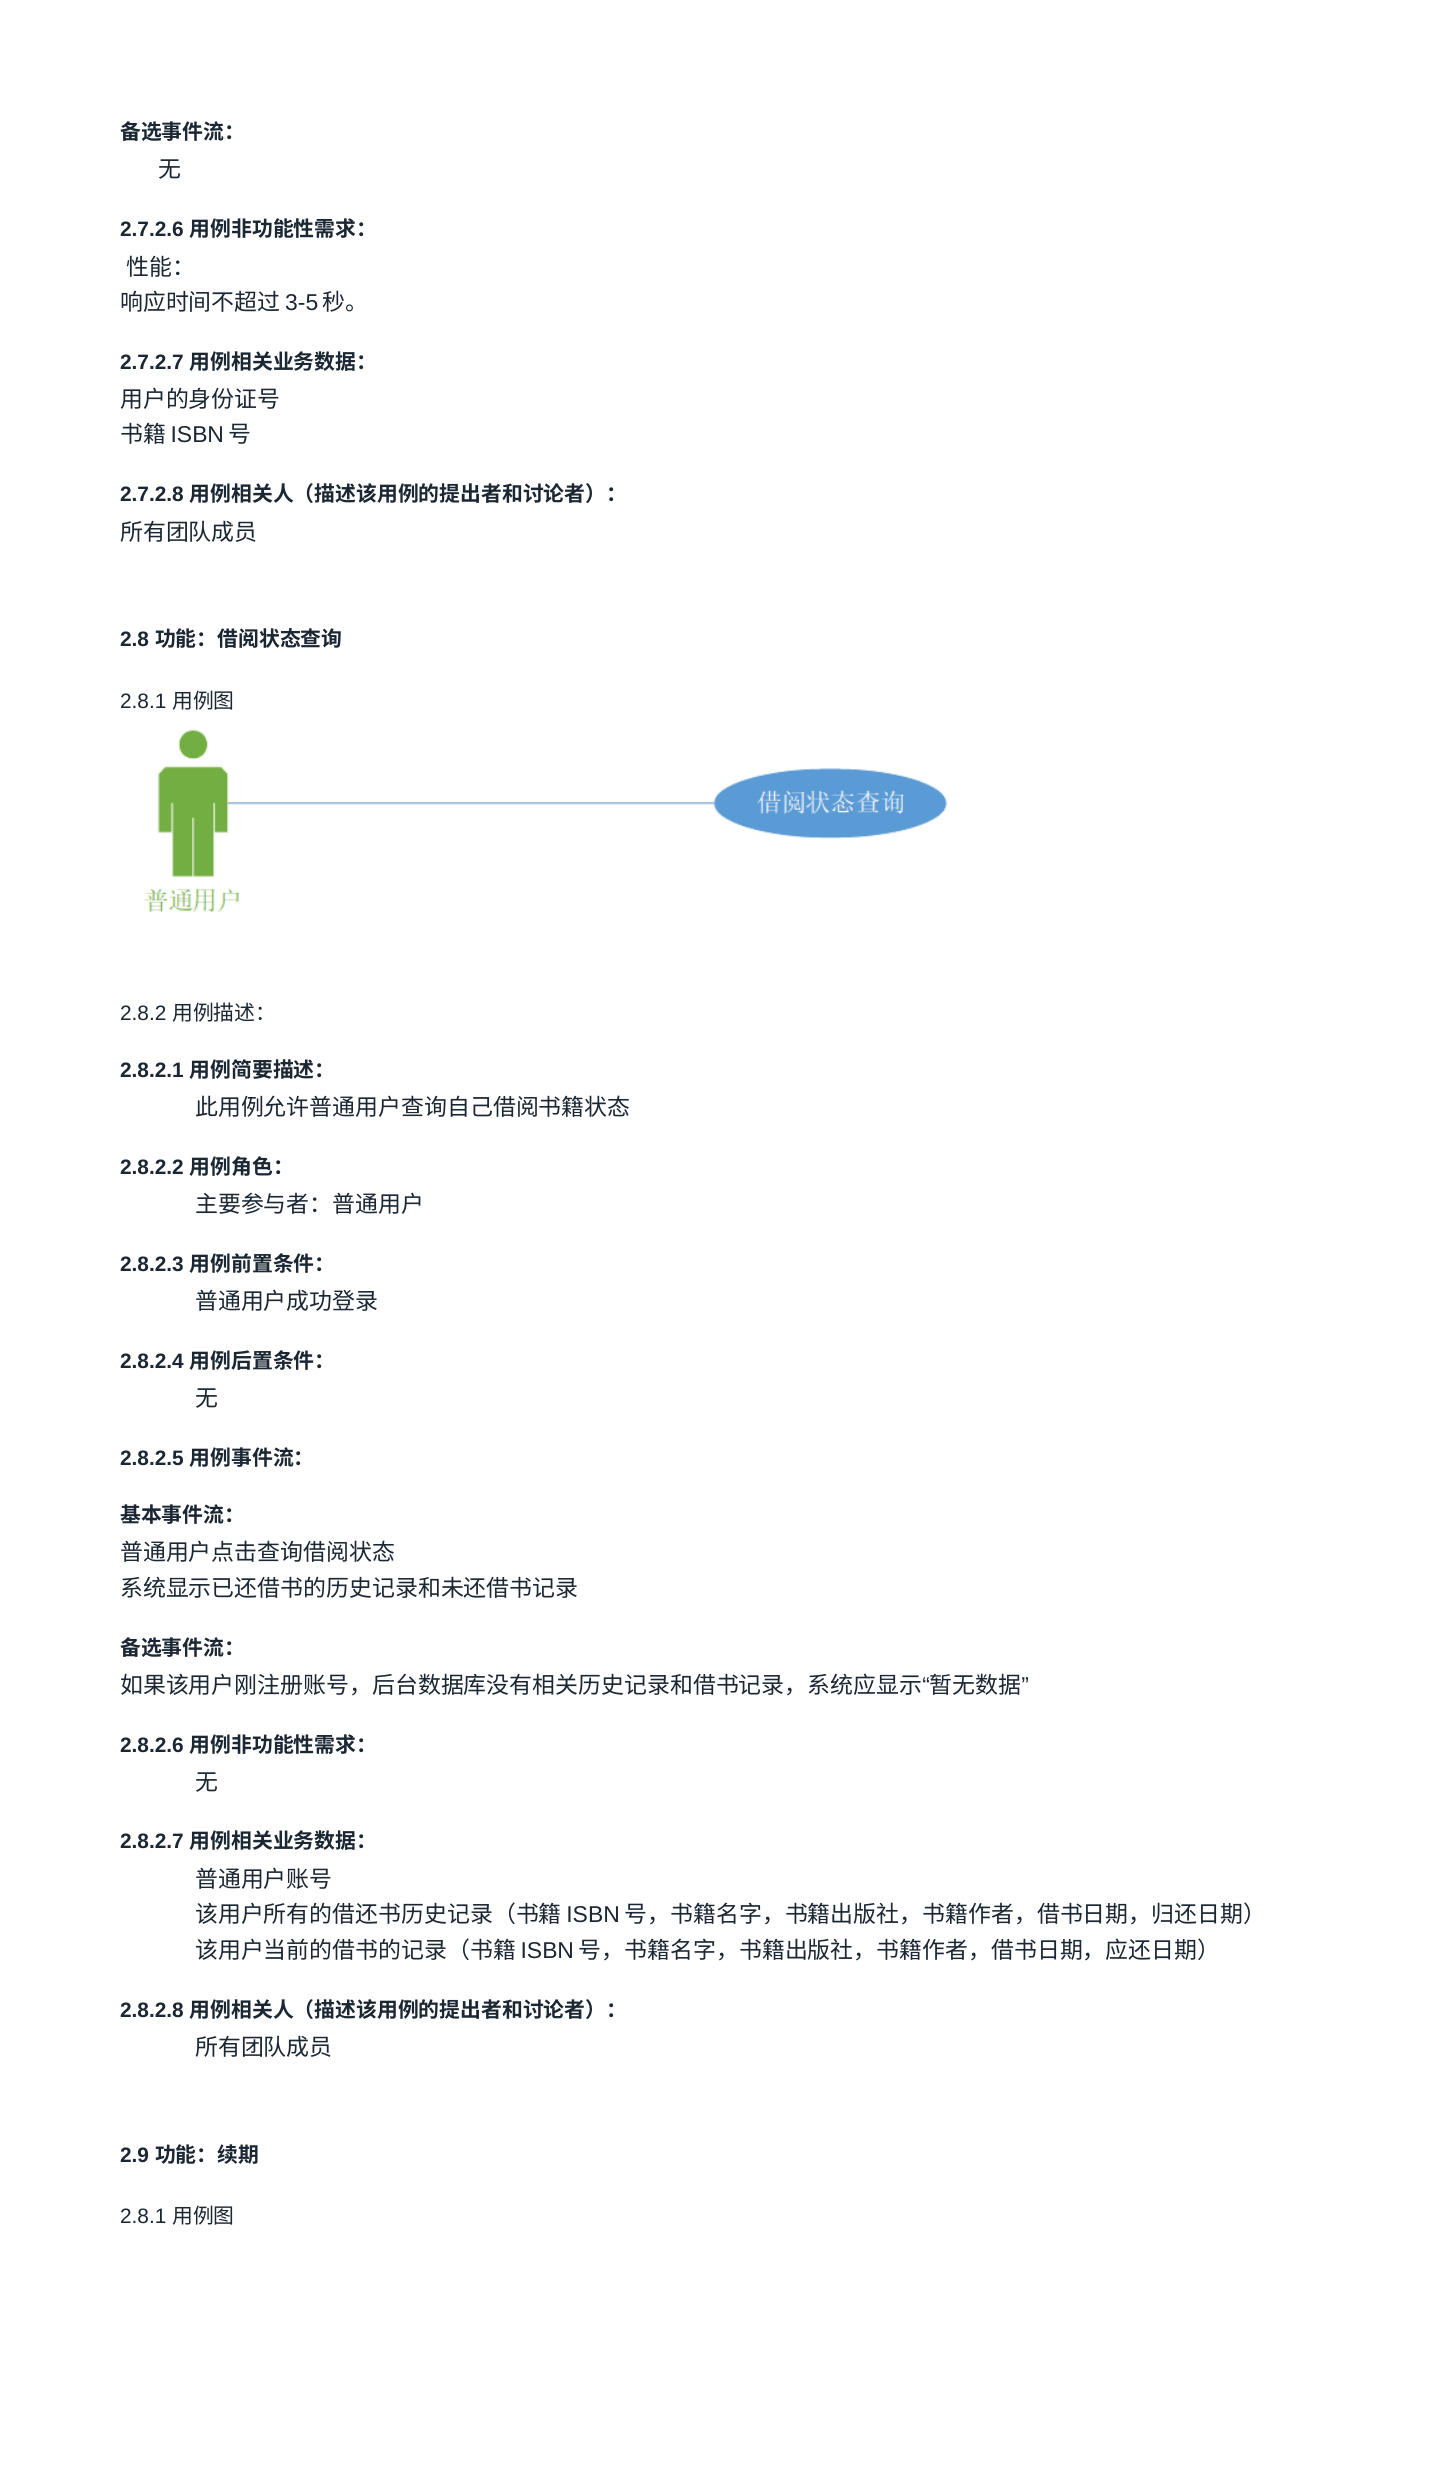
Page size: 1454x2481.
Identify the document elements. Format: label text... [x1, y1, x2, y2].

picture [126, 729, 953, 927]
text 此用例允许普通用户查询自己借阅书籍状态 [120, 1094, 1333, 1121]
subtitle 基本事件流： [120, 1503, 1333, 1527]
text 该用户所有的借还书历史记录（书籍ISBN号，书籍名字，书籍出版社，书籍作者，借书日期，归还日期） [120, 1901, 1333, 1928]
subtitle 2.8.1 用例图 [120, 2204, 1333, 2228]
text 所有团队成员 [120, 518, 1333, 545]
text 主要参与者：普通用户 [120, 1191, 1333, 1217]
text 普通用户账号 [120, 1866, 1333, 1892]
subtitle 2.7.2.7 用例相关业务数据： [120, 349, 1333, 373]
subtitle 2.8.2.3 用例前置条件： [120, 1252, 1333, 1276]
subtitle 2.8 功能：借阅状态查询 [120, 627, 1333, 651]
subtitle 备选事件流： [120, 120, 1333, 144]
subtitle 备选事件流： [120, 1635, 1333, 1659]
text 如果该用户刚注册账号，后台数据库没有相关历史记录和借书记录，系统应显示“暂无数据” [120, 1672, 1333, 1698]
subtitle 2.8.2.2 用例角色： [120, 1155, 1333, 1179]
text 普通用户点击查询借阅状态 [120, 1539, 1333, 1566]
text 系统显示已还借书的历史记录和未还借书记录 [120, 1575, 1333, 1601]
subtitle 2.8.2.4 用例后置条件： [120, 1349, 1333, 1373]
text 用户的身份证号 [120, 386, 1333, 412]
subtitle 2.8.2 用例描述： [120, 1000, 1333, 1024]
text 无 [120, 1385, 1333, 1411]
subtitle 2.8.2.8 用例相关人（描述该用例的提出者和讨论者）： [120, 1997, 1333, 2021]
subtitle 2.8.1 用例图 [120, 688, 1333, 712]
subtitle 2.7.2.8 用例相关人（描述该用例的提出者和讨论者）： [120, 482, 1333, 506]
subtitle 2.8.2.5 用例事件流： [120, 1446, 1333, 1469]
subtitle 2.8.2.1 用例简要描述： [120, 1058, 1333, 1082]
text 普通用户成功登录 [120, 1288, 1333, 1314]
text 性能： [120, 253, 1333, 280]
text 无 [120, 1769, 1333, 1795]
subtitle 2.7.2.6 用例非功能性需求： [120, 217, 1333, 241]
text 书籍ISBN号 [120, 421, 1333, 448]
subtitle 2.8.2.7 用例相关业务数据： [120, 1829, 1333, 1853]
text 无 [120, 156, 1333, 183]
subtitle 2.9 功能：续期 [120, 2142, 1333, 2166]
text 所有团队成员 [120, 2034, 1333, 2060]
text 响应时间不超过3-5秒。 [120, 289, 1333, 315]
subtitle 2.8.2.6 用例非功能性需求： [120, 1732, 1333, 1756]
text 该用户当前的借书的记录（书籍ISBN号，书籍名字，书籍出版社，书籍作者，借书日期，应还日期） [120, 1937, 1333, 1963]
